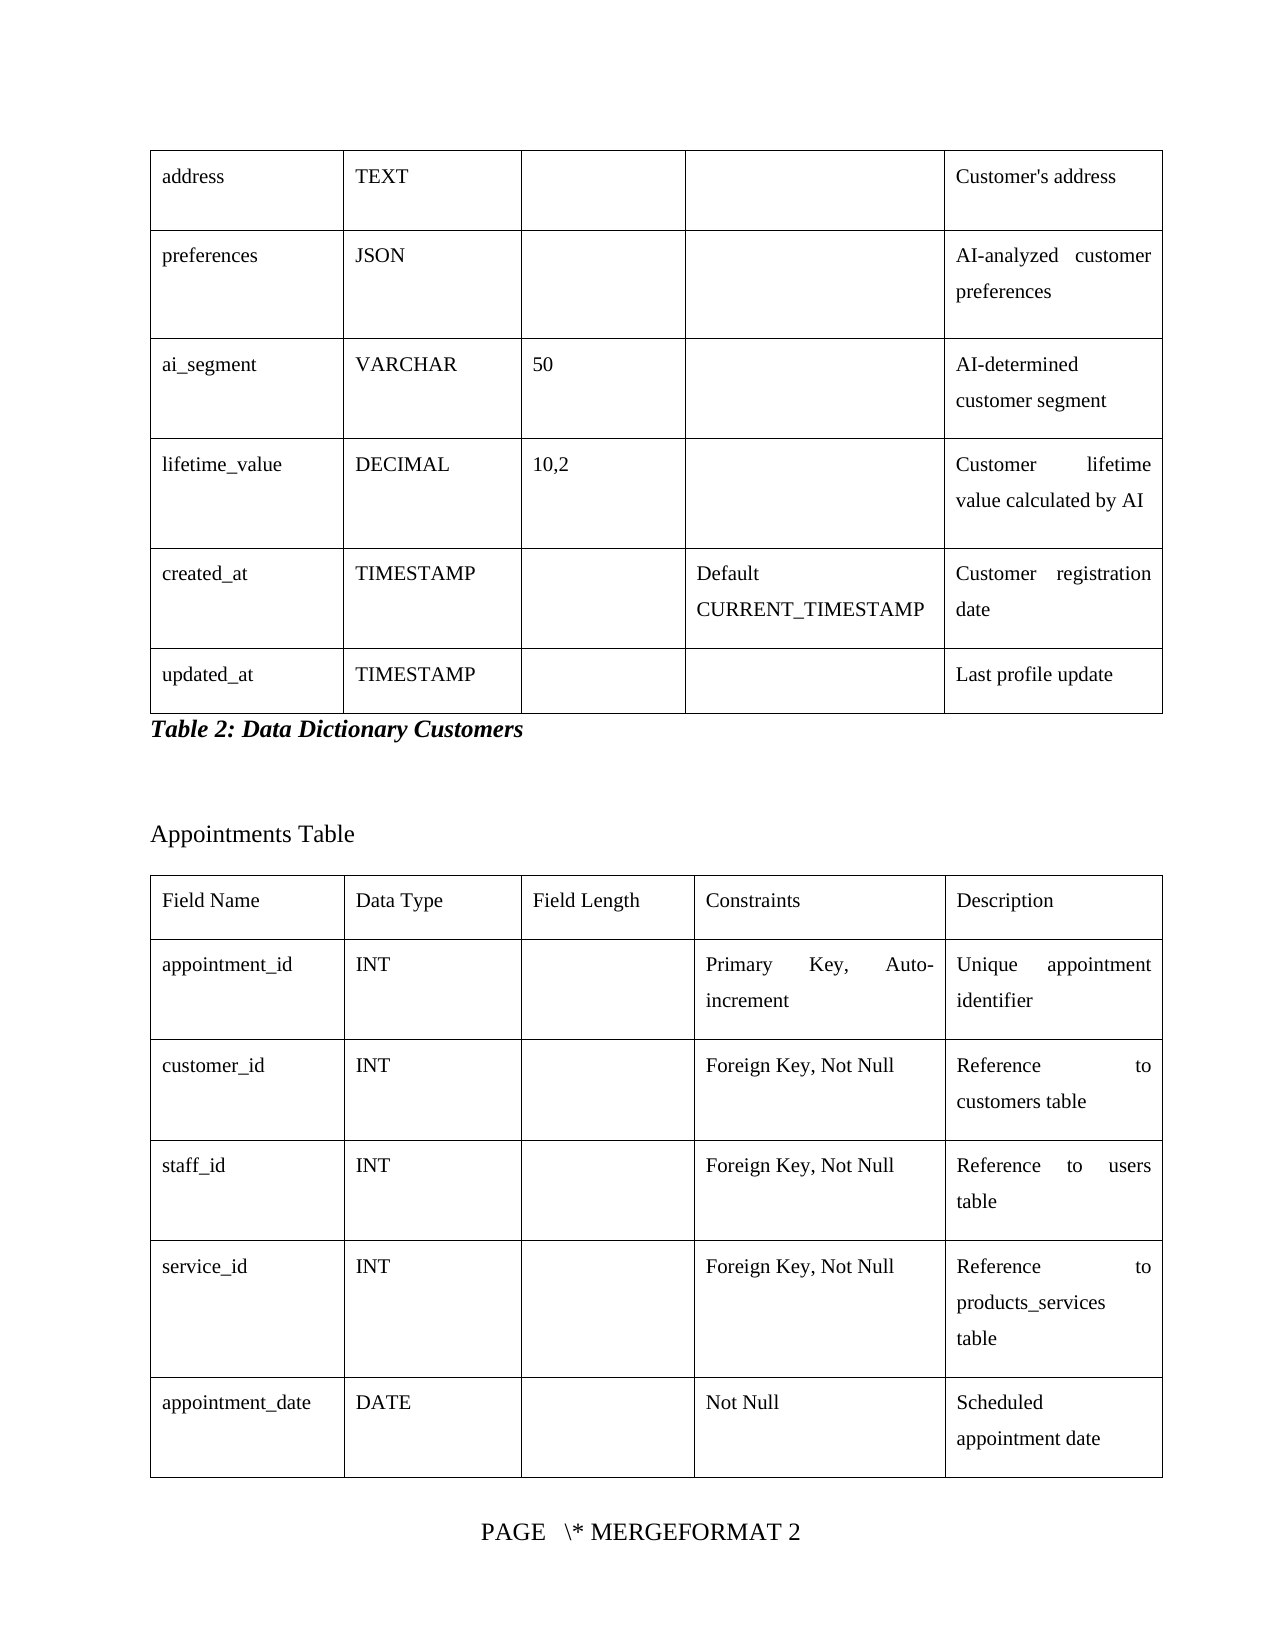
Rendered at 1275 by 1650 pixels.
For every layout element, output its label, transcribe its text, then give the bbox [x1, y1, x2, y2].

table_cell Reference to users table [946, 1141, 1162, 1240]
table_cell AI-analyzed customer preferences [945, 231, 1162, 338]
table_header Data Type [345, 876, 521, 939]
table_cell INT [345, 1040, 521, 1140]
table_cell Default CURRENT_TIMESTAMP [686, 549, 944, 648]
table_cell Customer registration date [945, 549, 1162, 648]
table_cell 10,2 [522, 439, 685, 548]
table_cell DATE [345, 1378, 521, 1477]
table_cell TIMESTAMP [344, 549, 521, 648]
table_cell Scheduled appointment date [946, 1378, 1162, 1477]
table_cell appointment_date [151, 1378, 344, 1477]
text Table 2: Data Dictionary Customers [150, 714, 1125, 742]
table_cell address [151, 151, 343, 230]
table_cell customer_id [151, 1040, 344, 1140]
table_header Field Length [522, 876, 694, 939]
table_cell [522, 649, 685, 713]
table_cell Customer's address [945, 151, 1162, 230]
table_cell Reference to products_services table [946, 1241, 1162, 1377]
table_cell updated_at [151, 649, 343, 713]
table_cell Foreign Key, Not Null [695, 1040, 945, 1140]
table_cell [522, 1040, 694, 1140]
table_cell VARCHAR [344, 339, 521, 438]
table_header Field Name [151, 876, 344, 939]
table_cell Last profile update [945, 649, 1162, 713]
table_cell preferences [151, 231, 343, 338]
table_cell created_at [151, 549, 343, 648]
table_cell [522, 1141, 694, 1240]
table_cell service_id [151, 1241, 344, 1377]
table_cell [522, 940, 694, 1039]
table_cell [686, 151, 944, 230]
table_cell Foreign Key, Not Null [695, 1241, 945, 1377]
table_cell [522, 231, 685, 338]
table_cell Not Null [695, 1378, 945, 1477]
table_cell [522, 151, 685, 230]
table_header Constraints [695, 876, 945, 939]
table_cell appointment_id [151, 940, 344, 1039]
table_cell [522, 549, 685, 648]
table_cell [522, 1241, 694, 1377]
table_cell staff_id [151, 1141, 344, 1240]
table_cell TEXT [344, 151, 521, 230]
table_cell [686, 231, 944, 338]
table_cell 50 [522, 339, 685, 438]
table_cell DECIMAL [344, 439, 521, 548]
table_cell lifetime_value [151, 439, 343, 548]
table_cell Unique appointment identifier [946, 940, 1162, 1039]
table_cell [686, 439, 944, 548]
table_cell Reference to customers table [946, 1040, 1162, 1140]
table_cell Customer lifetime value calculated by AI [945, 439, 1162, 548]
table_cell ai_segment [151, 339, 343, 438]
text Appointments Table [150, 819, 1125, 848]
table_cell AI-determined customer segment [945, 339, 1162, 438]
table_cell Foreign Key, Not Null [695, 1141, 945, 1240]
table_cell INT [345, 940, 521, 1039]
table_cell [522, 1378, 694, 1477]
table_cell JSON [344, 231, 521, 338]
table_cell Primary Key, Auto-increment [695, 940, 945, 1039]
table_header Description [946, 876, 1162, 939]
table_cell [686, 649, 944, 713]
table_cell INT [345, 1141, 521, 1240]
table_cell TIMESTAMP [344, 649, 521, 713]
table_cell [686, 339, 944, 438]
table_cell INT [345, 1241, 521, 1377]
